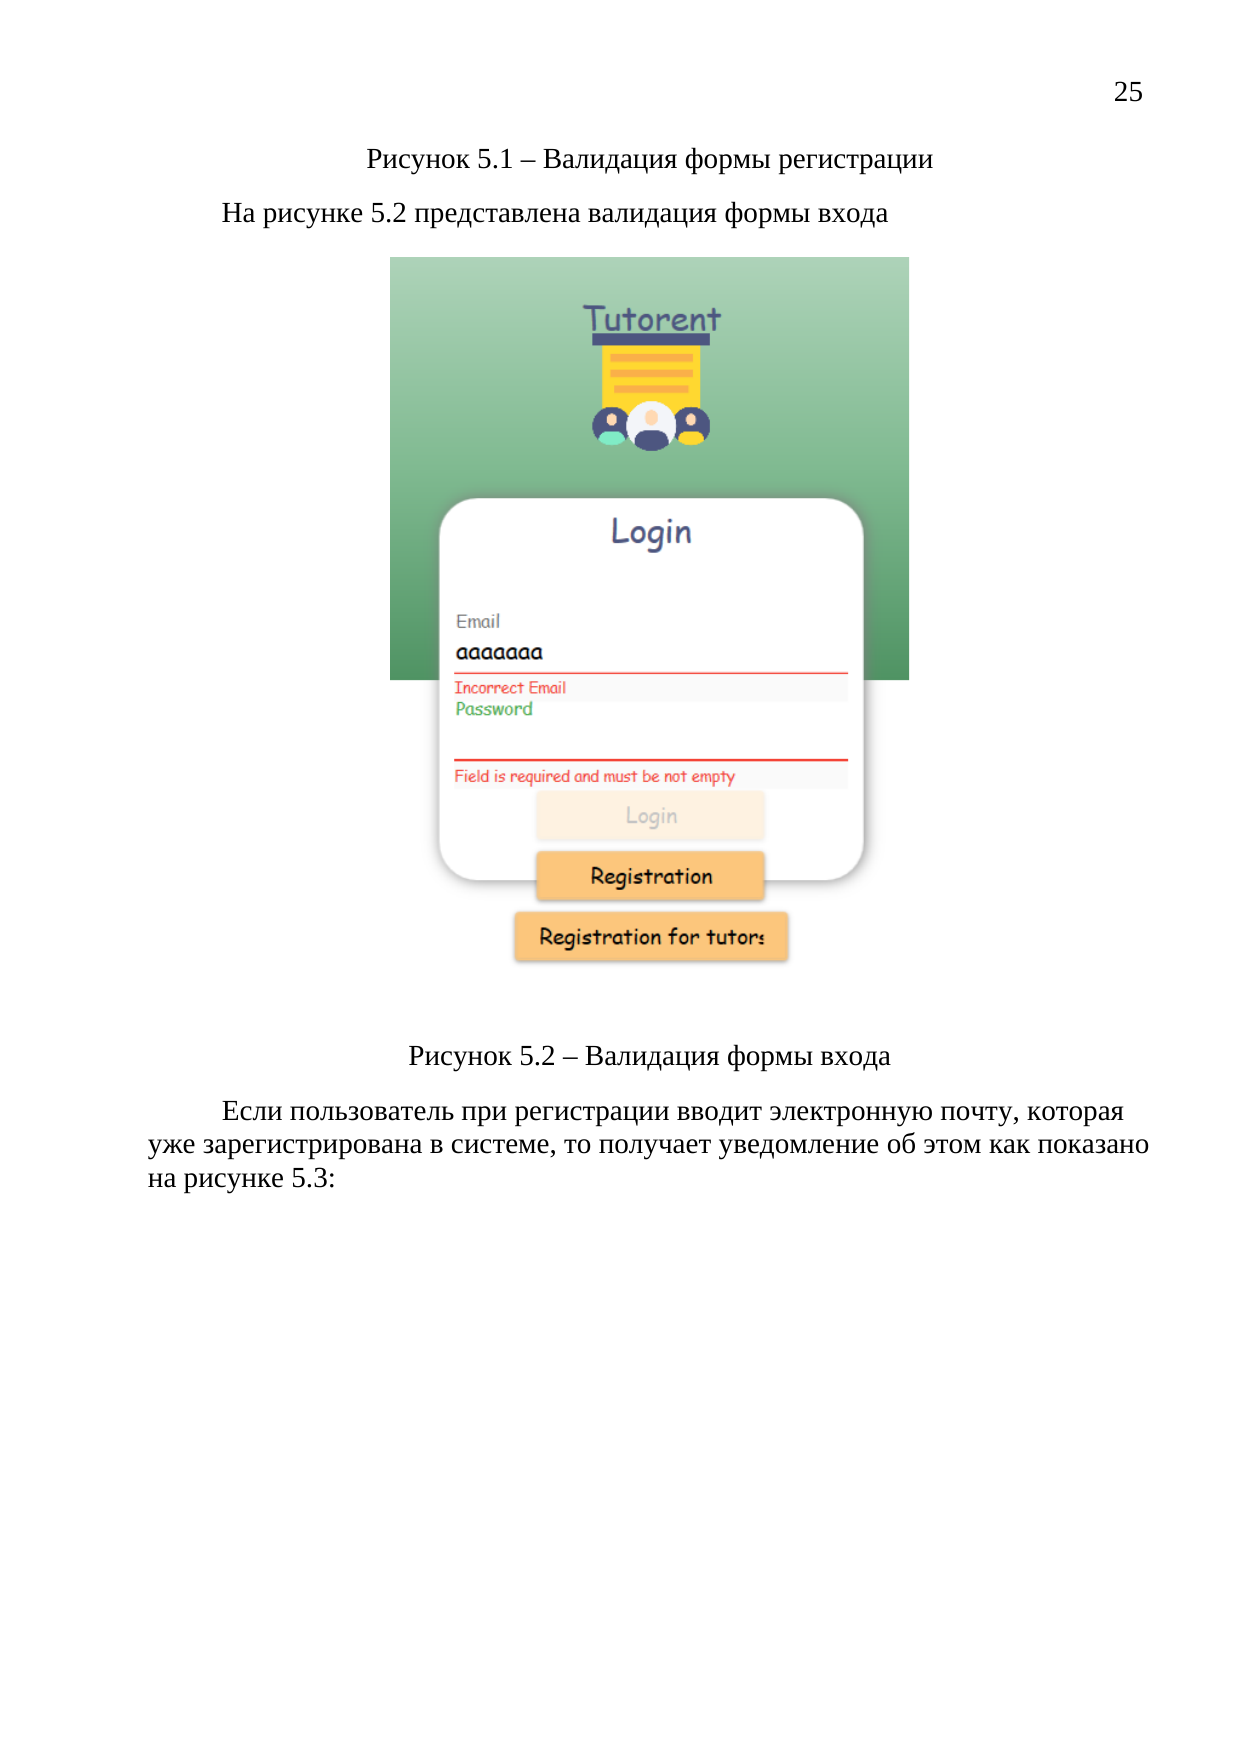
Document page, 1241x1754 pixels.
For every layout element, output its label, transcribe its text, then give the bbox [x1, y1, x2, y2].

text Рисунок 5.1 – Валидация формы регистрации [148, 141, 1152, 174]
picture [390, 257, 910, 1010]
text Рисунок 5.2 – Валидация формы входа [148, 1038, 1152, 1072]
text На рисунке 5.2 представлена валидация формы входа [148, 195, 1152, 229]
text Если пользователь при регистрации вводит электронную почту, которая уже зарегистрирована в системе, то получает уведомление об этом как показано на рисунке 5.3: [148, 1093, 1152, 1193]
